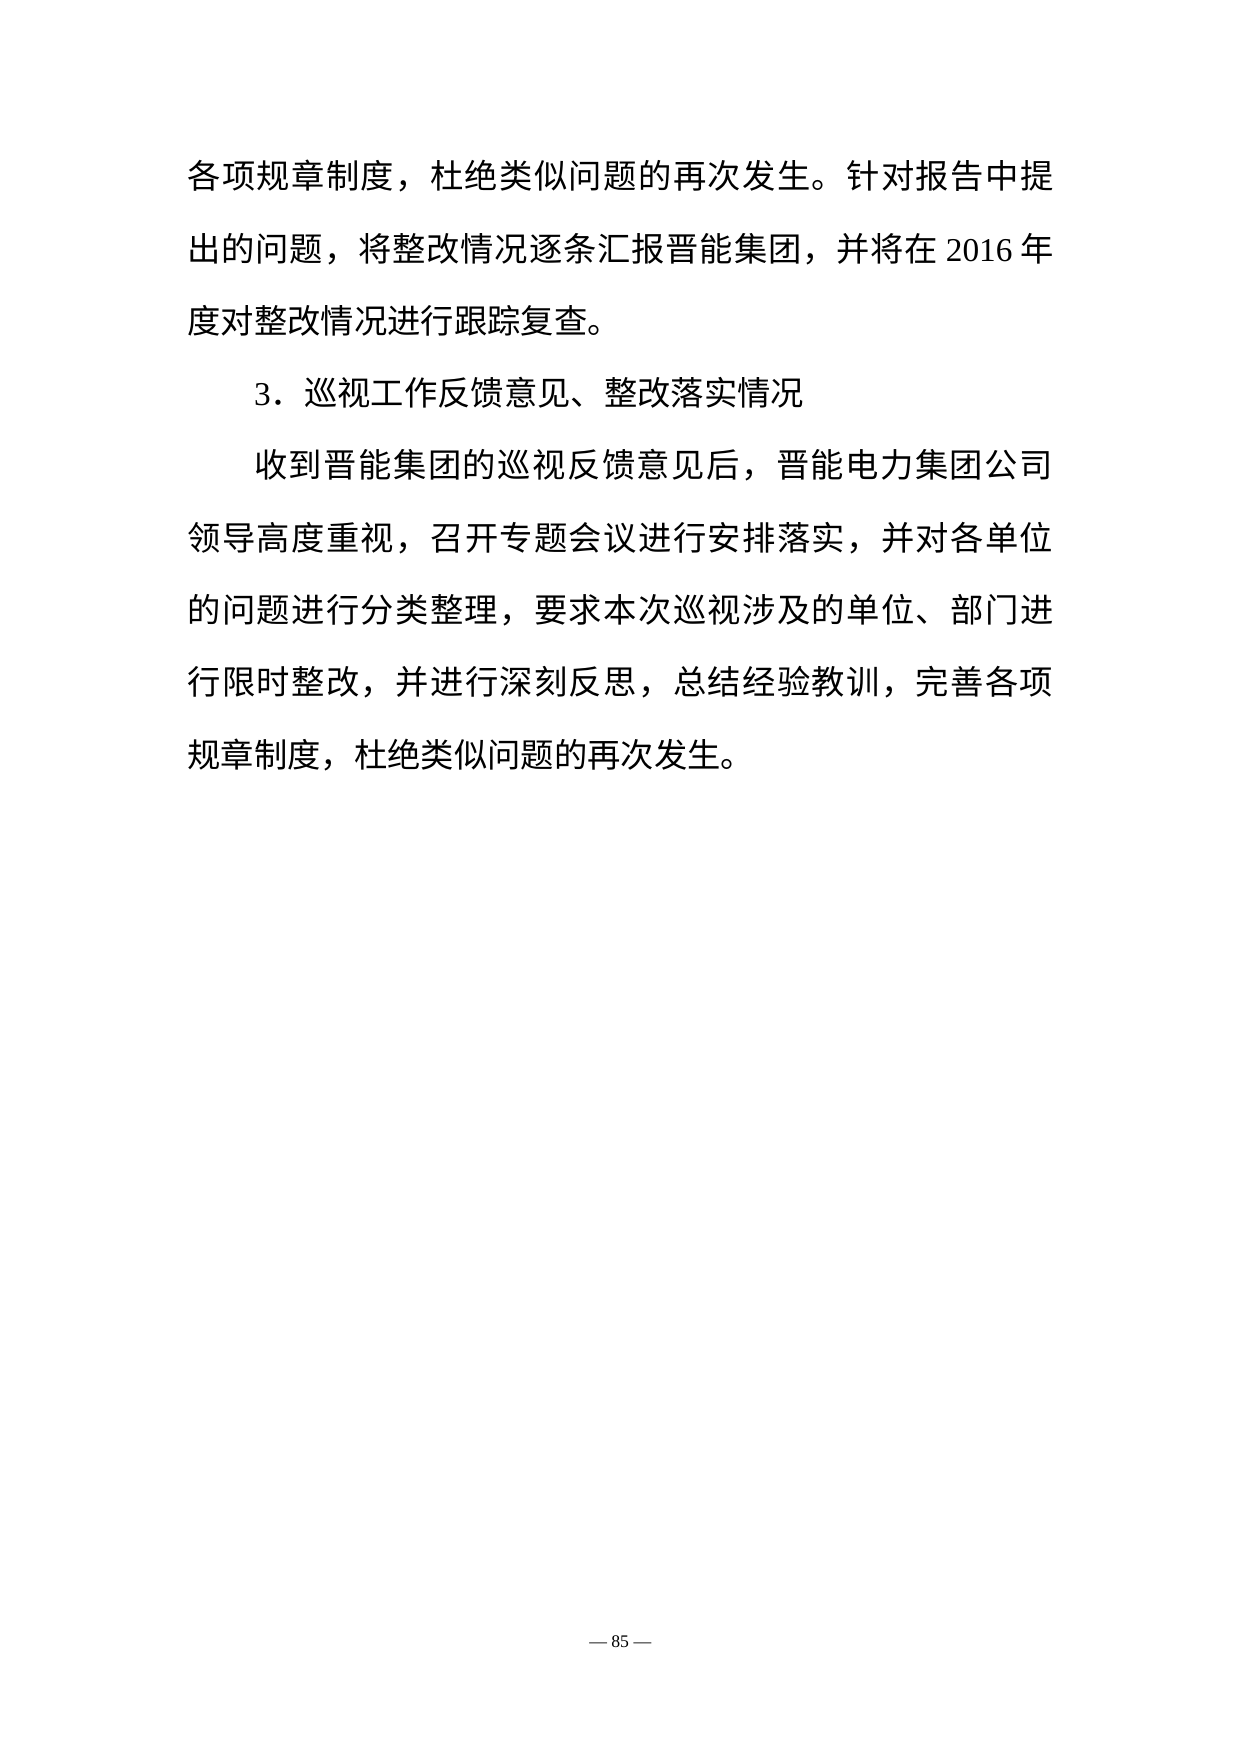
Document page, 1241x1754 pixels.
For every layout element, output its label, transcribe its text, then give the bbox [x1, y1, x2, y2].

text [187, 150, 1053, 343]
text 3．巡视工作反馈意见、整改落实情况 [187, 367, 1053, 415]
text 收到晋能集团的巡视反馈意见后，晋能电力集团公司领导高度重视，召开专题会议进行安排落实，并对各单位的问题进行分类整理，要求本次巡视涉及的单位、部门进行限时整改，并进行深刻反思，总结经验教训，完善各项规章制度，杜绝类似问题的再次发生。 [187, 439, 1053, 777]
